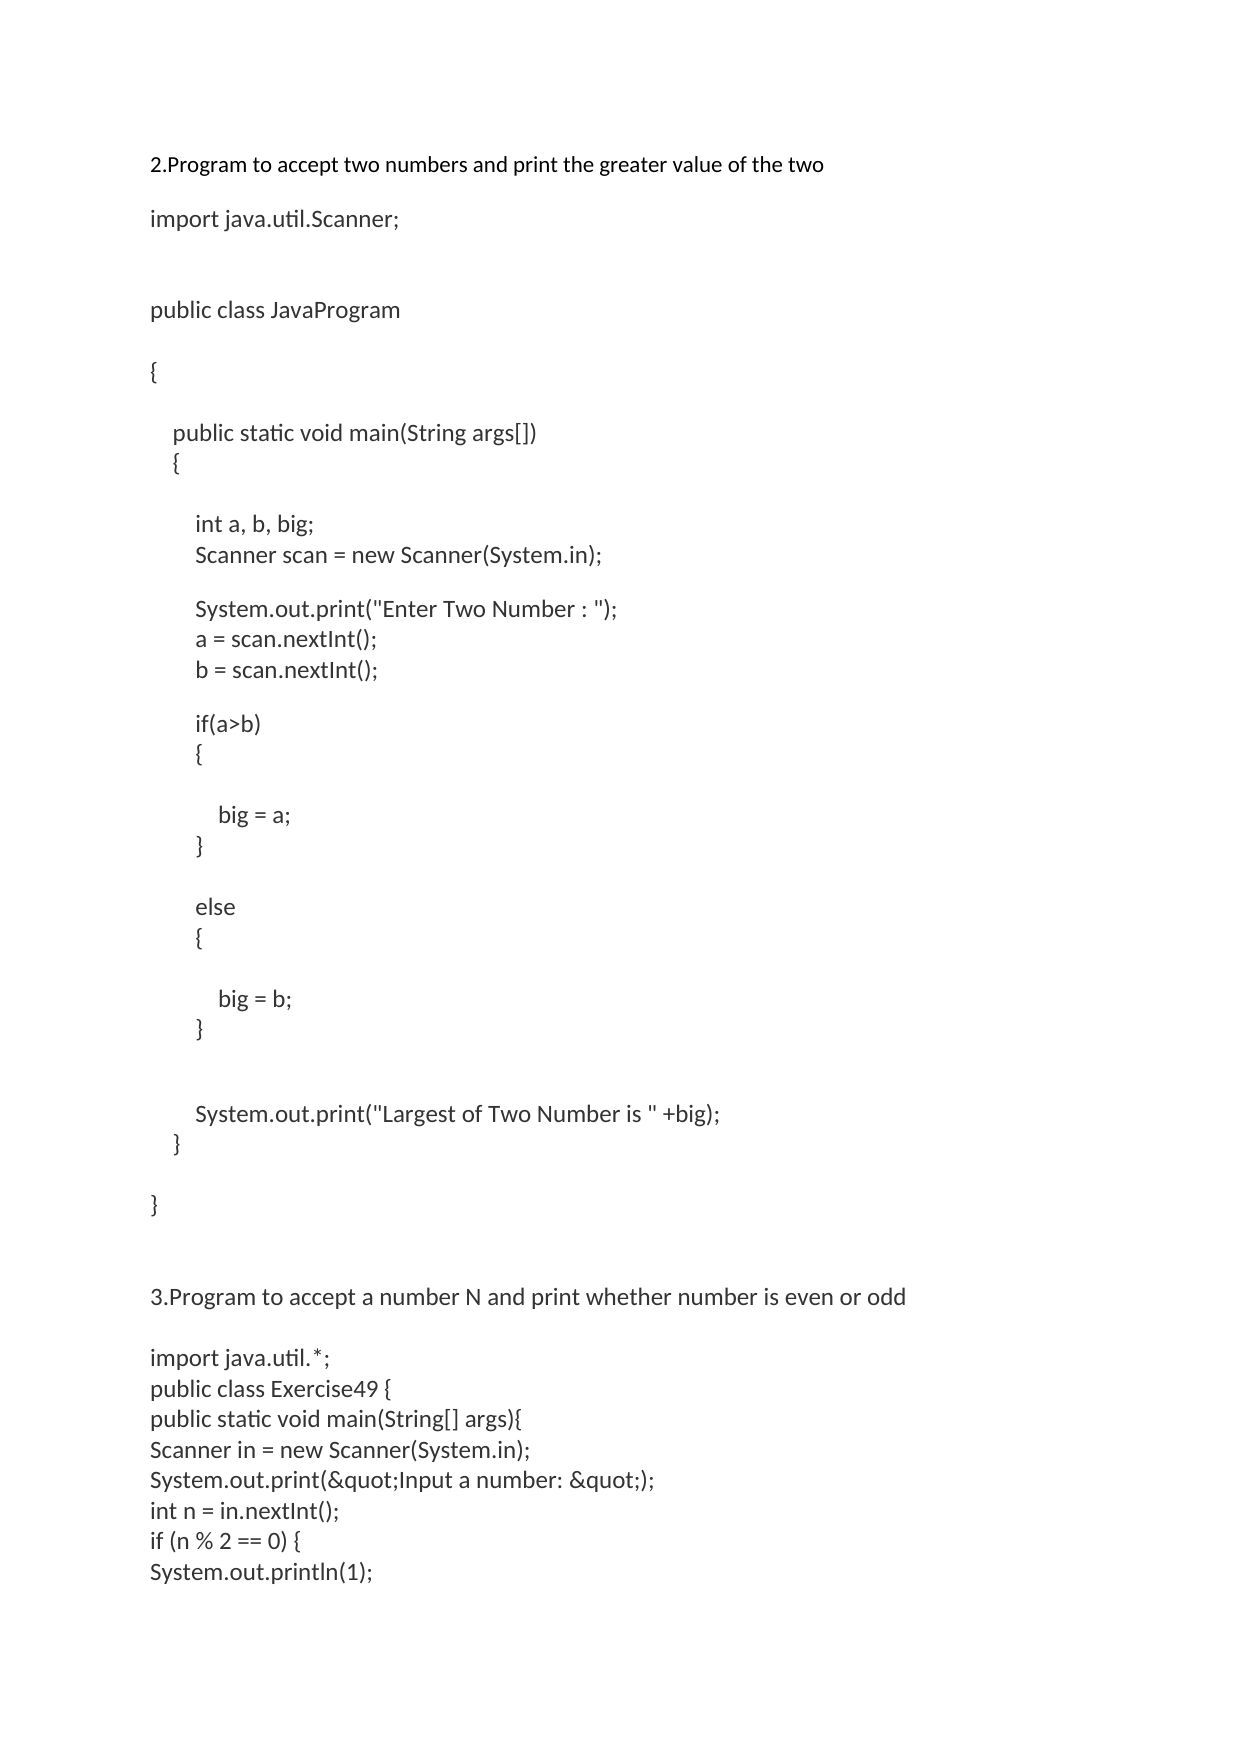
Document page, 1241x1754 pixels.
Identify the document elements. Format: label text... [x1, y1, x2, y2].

text else [150, 891, 1090, 922]
text { [150, 447, 1090, 478]
text import java.util.*; [150, 1342, 1090, 1373]
text int a, b, big; [150, 508, 1090, 539]
text 3.Program to accept a number N and print whether number is even or odd [150, 1281, 1090, 1312]
text import java.util.Scanner; [150, 203, 1090, 233]
text public static void main(String args[]) [150, 417, 1090, 447]
text public class Exercise49 { [150, 1373, 1090, 1403]
text a = scan.nextInt(); [150, 623, 1090, 654]
text System.out.print(&quot;Input a number: &quot;); [150, 1464, 1090, 1495]
text } [150, 1189, 1090, 1220]
text big = a; [150, 800, 1090, 830]
text { [150, 922, 1090, 952]
text Scanner scan = new Scanner(System.in); [150, 539, 1090, 569]
text if(a>b) [150, 708, 1090, 739]
text public static void main(String[] args){ [150, 1403, 1090, 1434]
text big = b; [150, 983, 1090, 1013]
text b = scan.nextInt(); [150, 654, 1090, 684]
text } [150, 1013, 1090, 1044]
text public class JavaProgram [150, 294, 1090, 325]
text 2.Program to accept two numbers and print the greater value of the two [150, 150, 1090, 178]
text { [150, 739, 1090, 769]
text } [150, 830, 1090, 861]
text if (n % 2 == 0) { [150, 1525, 1090, 1556]
text System.out.print("Largest of Two Number is " +big); [150, 1098, 1090, 1128]
text } [150, 1128, 1090, 1159]
text Scanner in = new Scanner(System.in); [150, 1434, 1090, 1464]
text int n = in.nextInt(); [150, 1495, 1090, 1525]
text System.out.print("Enter Two Number : "); [150, 593, 1090, 623]
text System.out.println(1); [150, 1556, 1090, 1586]
text { [150, 356, 1090, 386]
